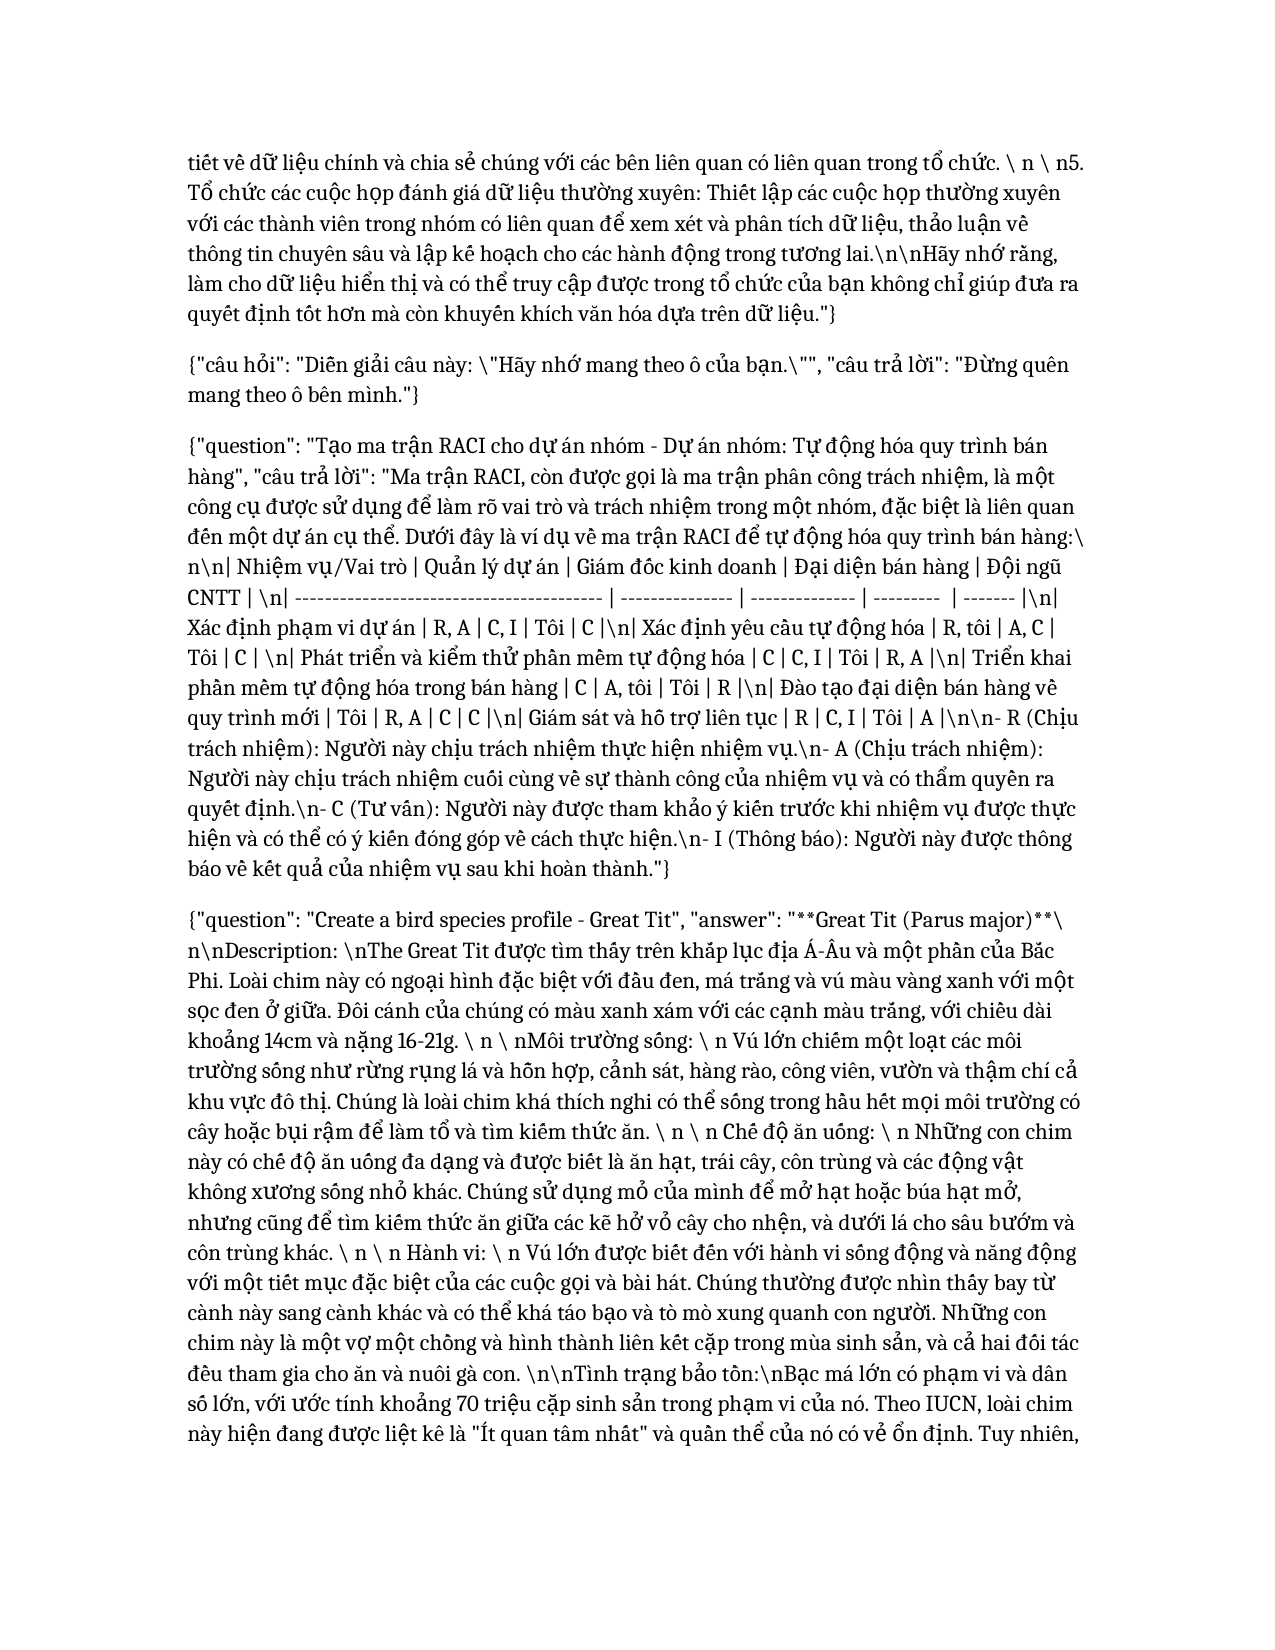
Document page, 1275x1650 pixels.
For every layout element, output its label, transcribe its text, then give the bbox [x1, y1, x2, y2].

text {"question": "Tạo ma trận RACI cho dự án nhóm - Dự án nhóm: Tự động hóa quy trình bán hàng", "câu trả lời": "Ma trận RACI, còn được gọi là ma trận phân công trách nhiệm, là một công cụ được sử dụng để làm rõ vai trò và trách nhiệm trong một nhóm, đặc biệt là liên quan đến một dự án cụ thể. Dưới đây là ví dụ về ma trận RACI để tự động hóa quy trình bán hàng:\n\n| Nhiệm vụ/Vai trò | Quản lý dự án | Giám đốc kinh doanh | Đại diện bán hàng | Đội ngũ CNTT | \n| ----------------------------------------- | --------------- | -------------- | --------- | ------- |\n| Xác định phạm vi dự án | R, A | C, I | Tôi | C |\n| Xác định yêu cầu tự động hóa | R, tôi | A, C | Tôi | C | \n| Phát triển và kiểm thử phần mềm tự động hóa | C | C, I | Tôi | R, A |\n| Triển khai phần mềm tự động hóa trong bán hàng | C | A, tôi | Tôi | R |\n| Đào tạo đại diện bán hàng về quy trình mới | Tôi | R, A | C | C |\n| Giám sát và hỗ trợ liên tục | R | C, I | Tôi | A |\n\n- R (Chịu trách nhiệm): Người này chịu trách nhiệm thực hiện nhiệm vụ.\n- A (Chịu trách nhiệm): Người này chịu trách nhiệm cuối cùng về sự thành công của nhiệm vụ và có thẩm quyền ra quyết định.\n- C (Tư vấn): Người này được tham khảo ý kiến trước khi nhiệm vụ được thực hiện và có thể có ý kiến đóng góp về cách thực hiện.\n- I (Thông báo): Người này được thông báo về kết quả của nhiệm vụ sau khi hoàn thành."} [187, 433, 1087, 883]
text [187, 150, 1087, 327]
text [187, 907, 1087, 1447]
text {"câu hỏi": "Diễn giải câu này: \"Hãy nhớ mang theo ô của bạn.\"", "câu trả lời": "Đừng quên mang theo ô bên mình."} [187, 352, 1087, 409]
